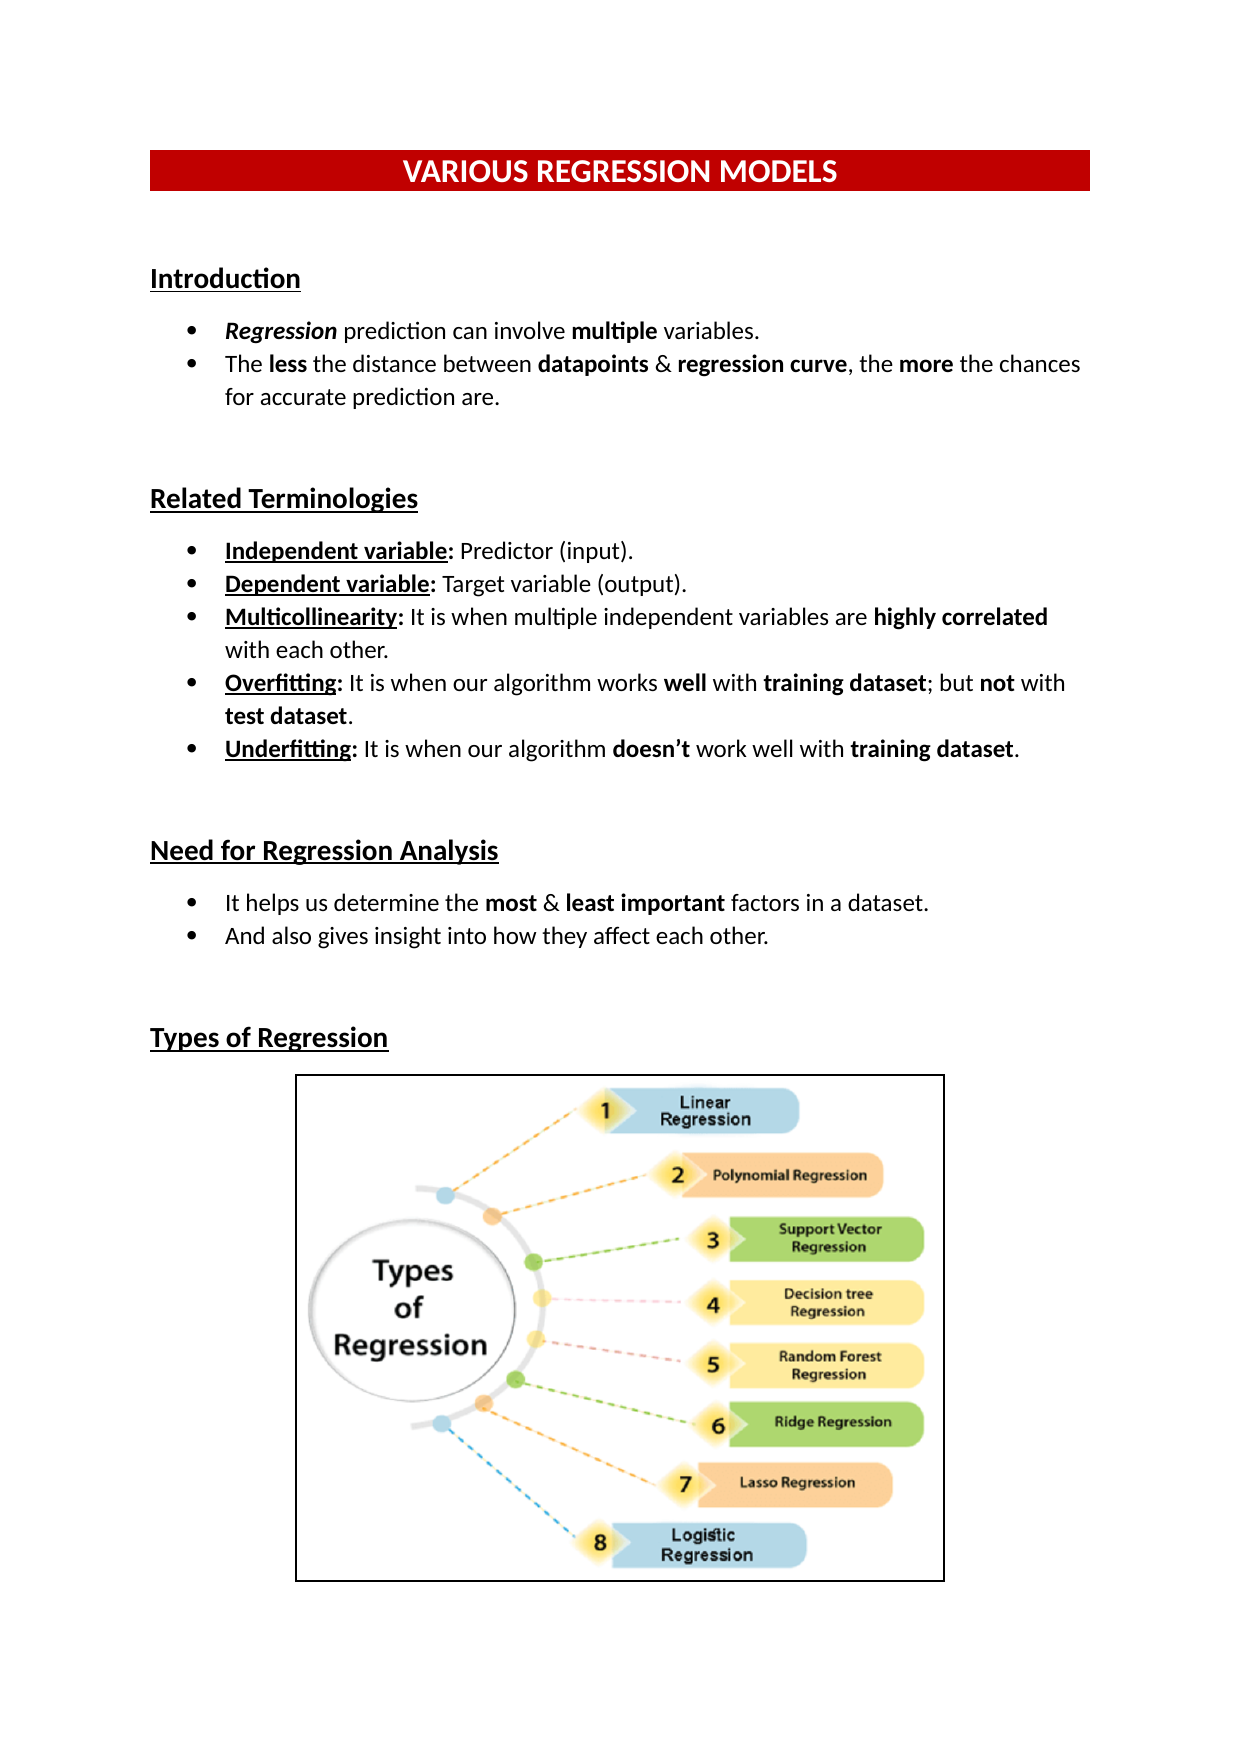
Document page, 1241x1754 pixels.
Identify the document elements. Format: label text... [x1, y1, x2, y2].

text Introduction [150, 260, 1090, 296]
list Underfitting: It is when our algorithm doesn’t work well with training dataset. [187, 733, 1090, 763]
list And also gives insight into how they affect each other. [187, 920, 1090, 951]
text Types of Regression [150, 1019, 1090, 1055]
list Multicollinearity: It is when multiple independent variables are highly correlated with each other. [187, 601, 1090, 665]
list Independent variable: Predictor (input). [187, 535, 1090, 566]
list Regression prediction can involve multiple variables. [187, 315, 1090, 346]
list Dependent variable: Target variable (output). [187, 568, 1090, 599]
text Need for Regression Analysis [150, 832, 1090, 868]
list The less the distance between datapoints & regression curve, the more the chances for accurate prediction are. [187, 348, 1090, 412]
list It helps us determine the most & least important factors in a dataset. [187, 887, 1090, 918]
list Overfitting: It is when our algorithm works well with training dataset; but not with test dataset. [187, 667, 1090, 731]
picture [297, 1076, 943, 1580]
text Related Terminologies [150, 480, 1090, 516]
text VARIOUS REGRESSION MODELS [150, 150, 1090, 191]
